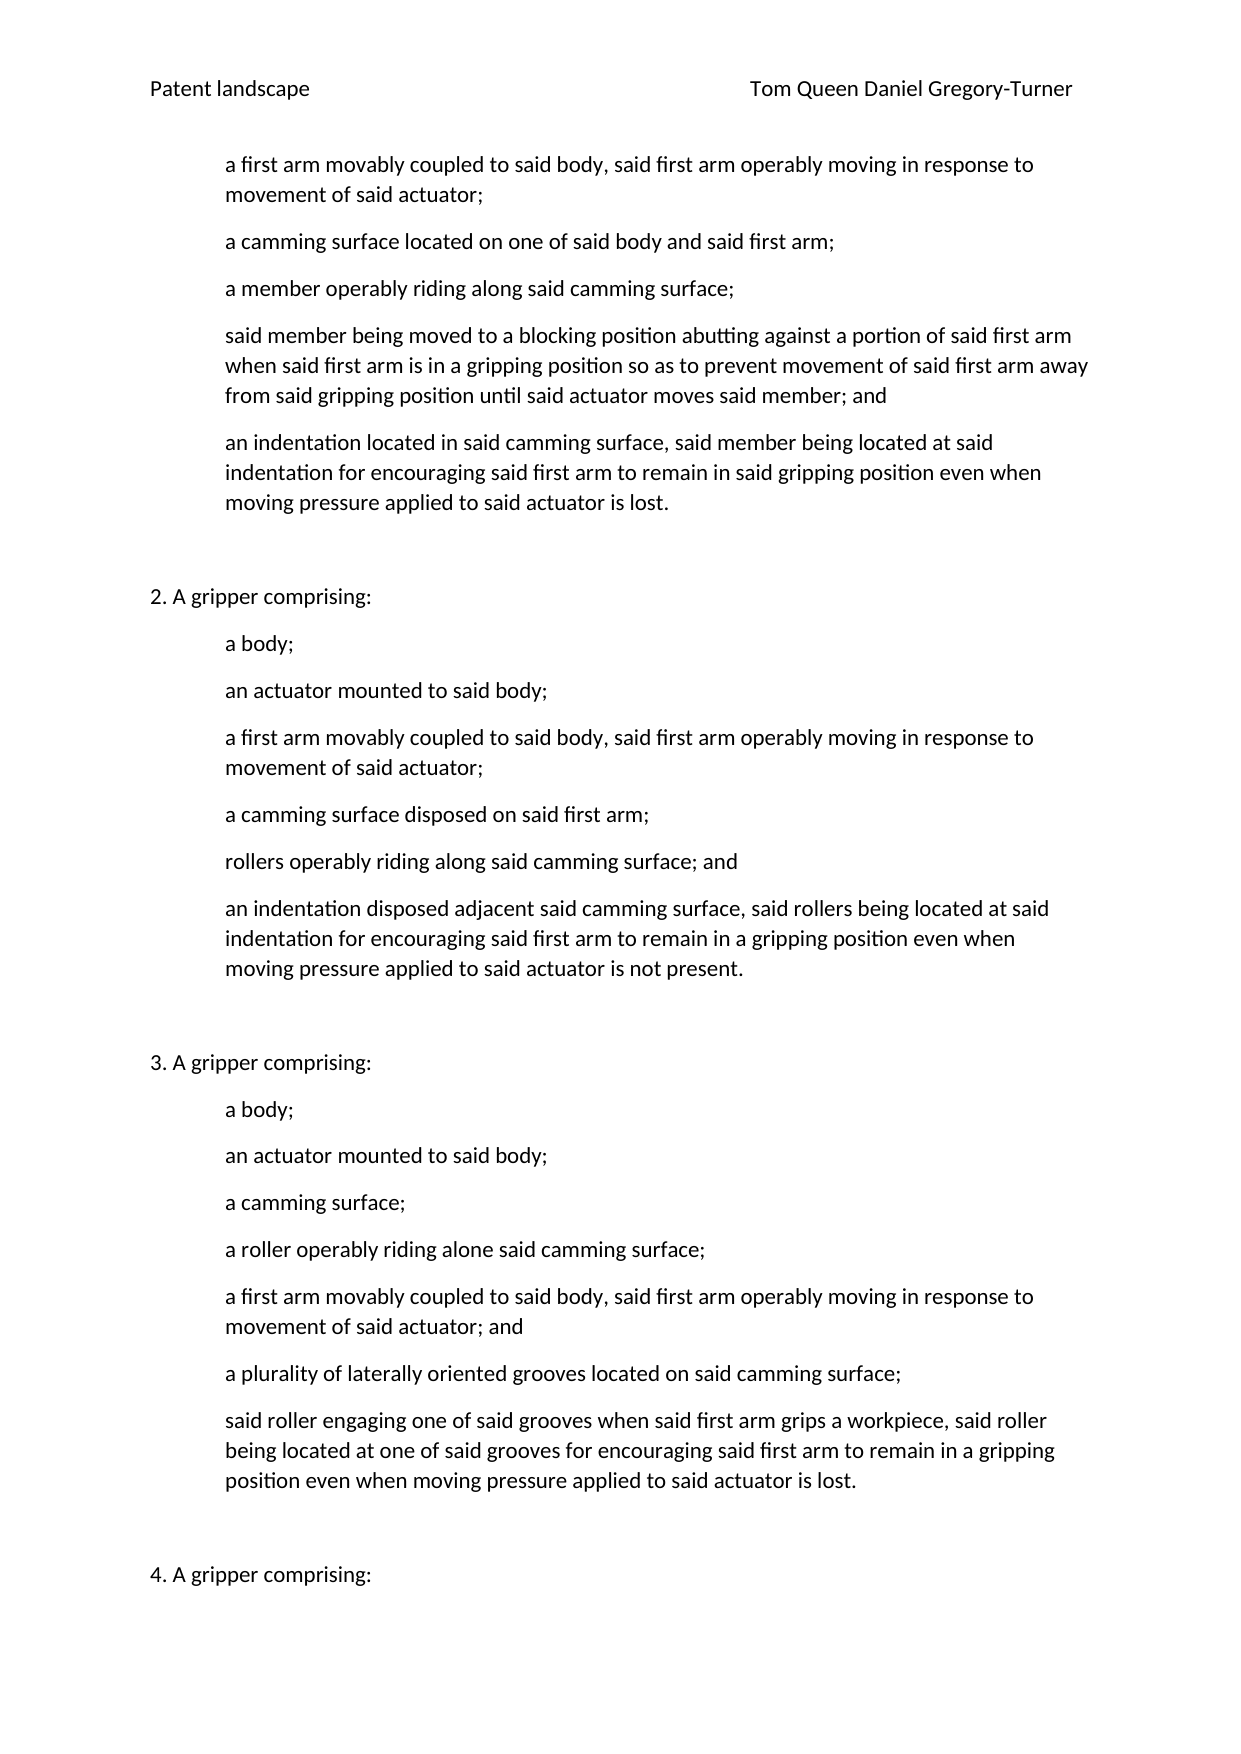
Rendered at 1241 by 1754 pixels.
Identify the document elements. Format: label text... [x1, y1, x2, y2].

text a body; [225, 1095, 1090, 1123]
text a camming surface; [225, 1188, 1090, 1217]
text said member being moved to a blocking position abutting against a portion of said first arm when said first arm is in a gripping position so as to prevent movement of said first arm away from said gripping position until said actuator moves said member; and [225, 321, 1090, 409]
text a body; [225, 629, 1090, 657]
text an indentation located in said camming surface, said member being located at said indentation for encouraging said first arm to remain in said gripping position even when moving pressure applied to said actuator is lost. [225, 428, 1090, 517]
text a first arm movably coupled to said body, said first arm operably moving in response to movement of said actuator; [225, 723, 1090, 781]
text 2. A gripper comprising: [150, 582, 1090, 610]
text a camming surface disposed on said first arm; [225, 800, 1090, 828]
text 4. A gripper comprising: [150, 1560, 1090, 1588]
text a plurality of laterally oriented grooves located on said camming surface; [225, 1359, 1090, 1387]
text an actuator mounted to said body; [225, 1142, 1090, 1170]
text 3. A gripper comprising: [150, 1048, 1090, 1076]
text rollers operably riding along said camming surface; and [225, 847, 1090, 875]
text a camming surface located on one of said body and said first arm; [225, 227, 1090, 255]
text a member operably riding along said camming surface; [225, 274, 1090, 302]
text an indentation disposed adjacent said camming surface, said rollers being located at said indentation for encouraging said first arm to remain in a gripping position even when moving pressure applied to said actuator is not present. [225, 894, 1090, 982]
text a first arm movably coupled to said body, said first arm operably moving in response to movement of said actuator; [225, 150, 1090, 208]
text an actuator mounted to said body; [225, 676, 1090, 704]
text said roller engaging one of said grooves when said first arm grips a workpiece, said roller being located at one of said grooves for encouraging said first arm to remain in a gripping position even when moving pressure applied to said actuator is lost. [225, 1406, 1090, 1495]
text a first arm movably coupled to said body, said first arm operably moving in response to movement of said actuator; and [225, 1282, 1090, 1341]
text a roller operably riding alone said camming surface; [225, 1235, 1090, 1263]
